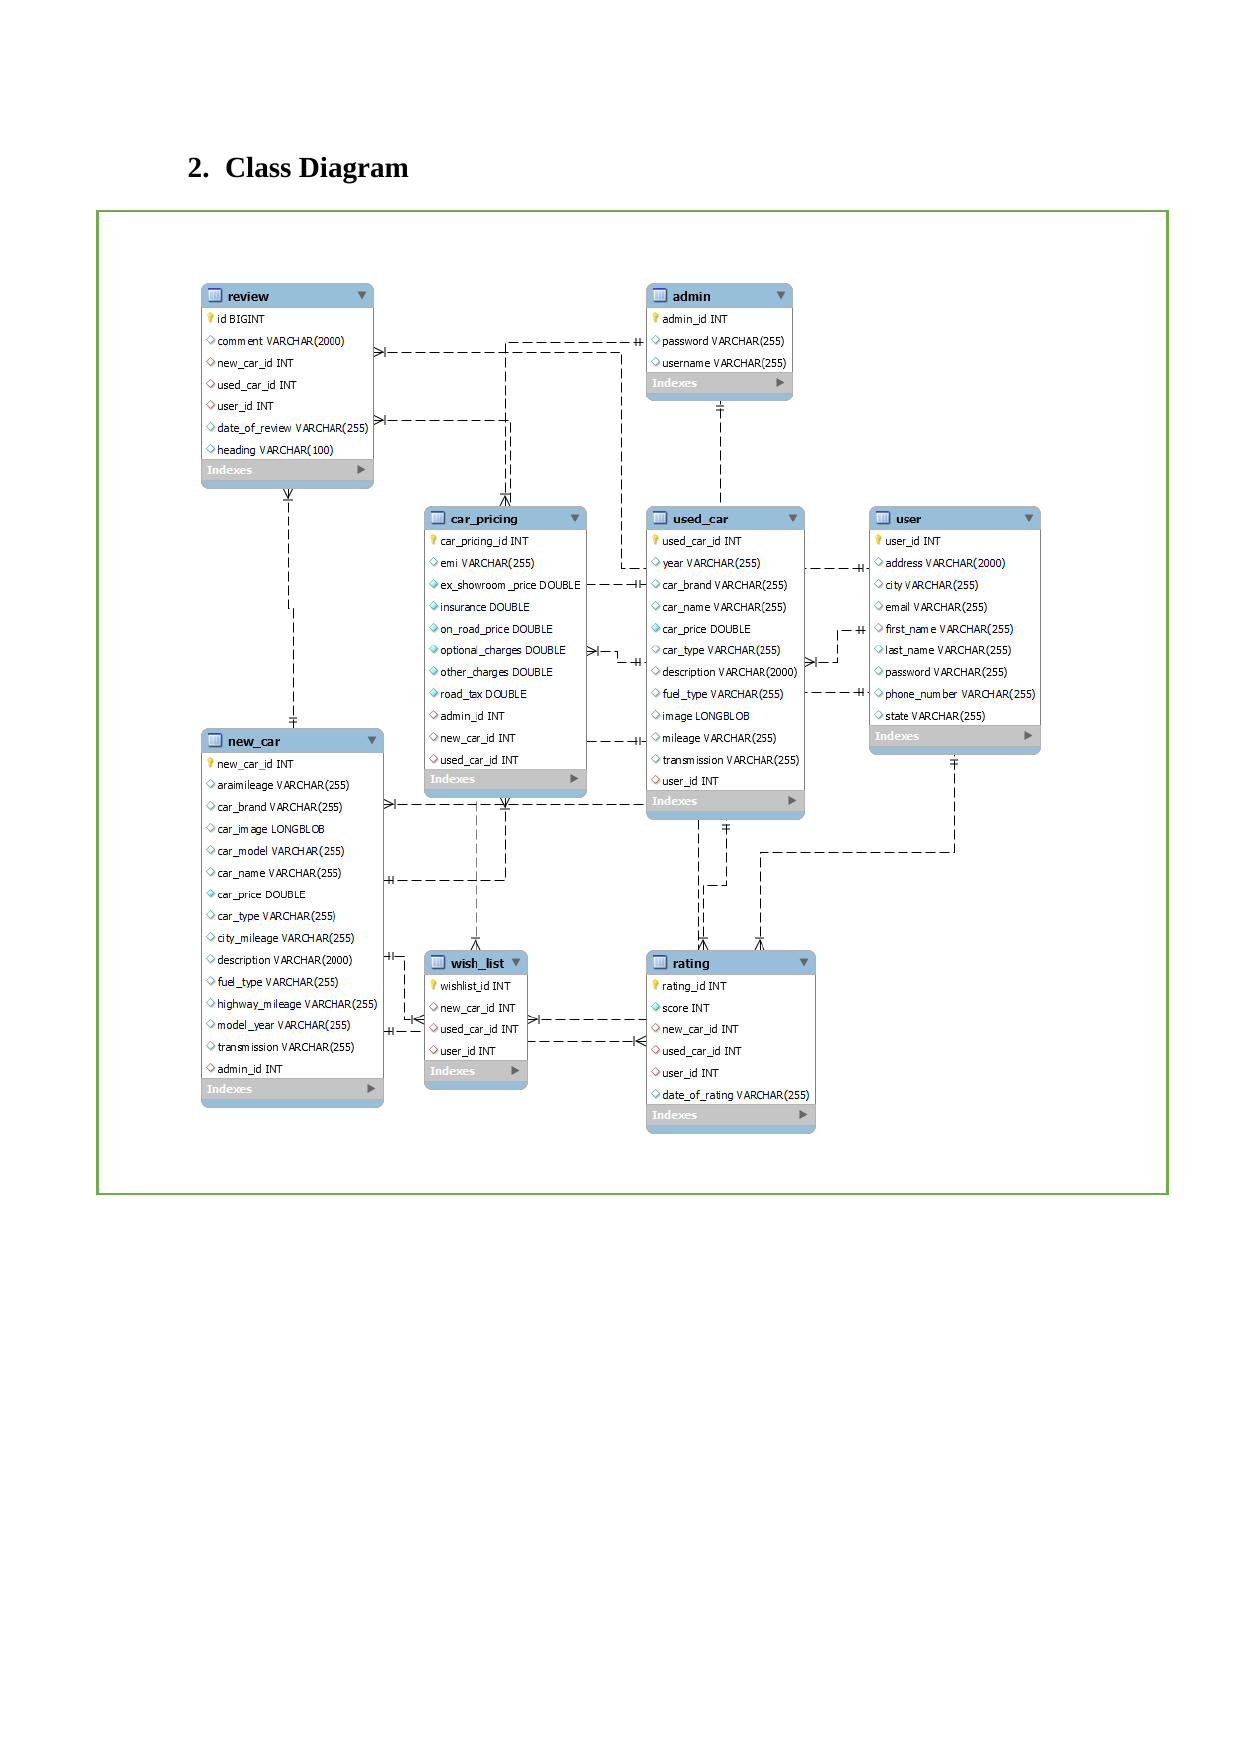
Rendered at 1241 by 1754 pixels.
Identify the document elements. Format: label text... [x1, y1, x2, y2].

list Class Diagram [187, 150, 1090, 183]
picture [192, 273, 1048, 1142]
